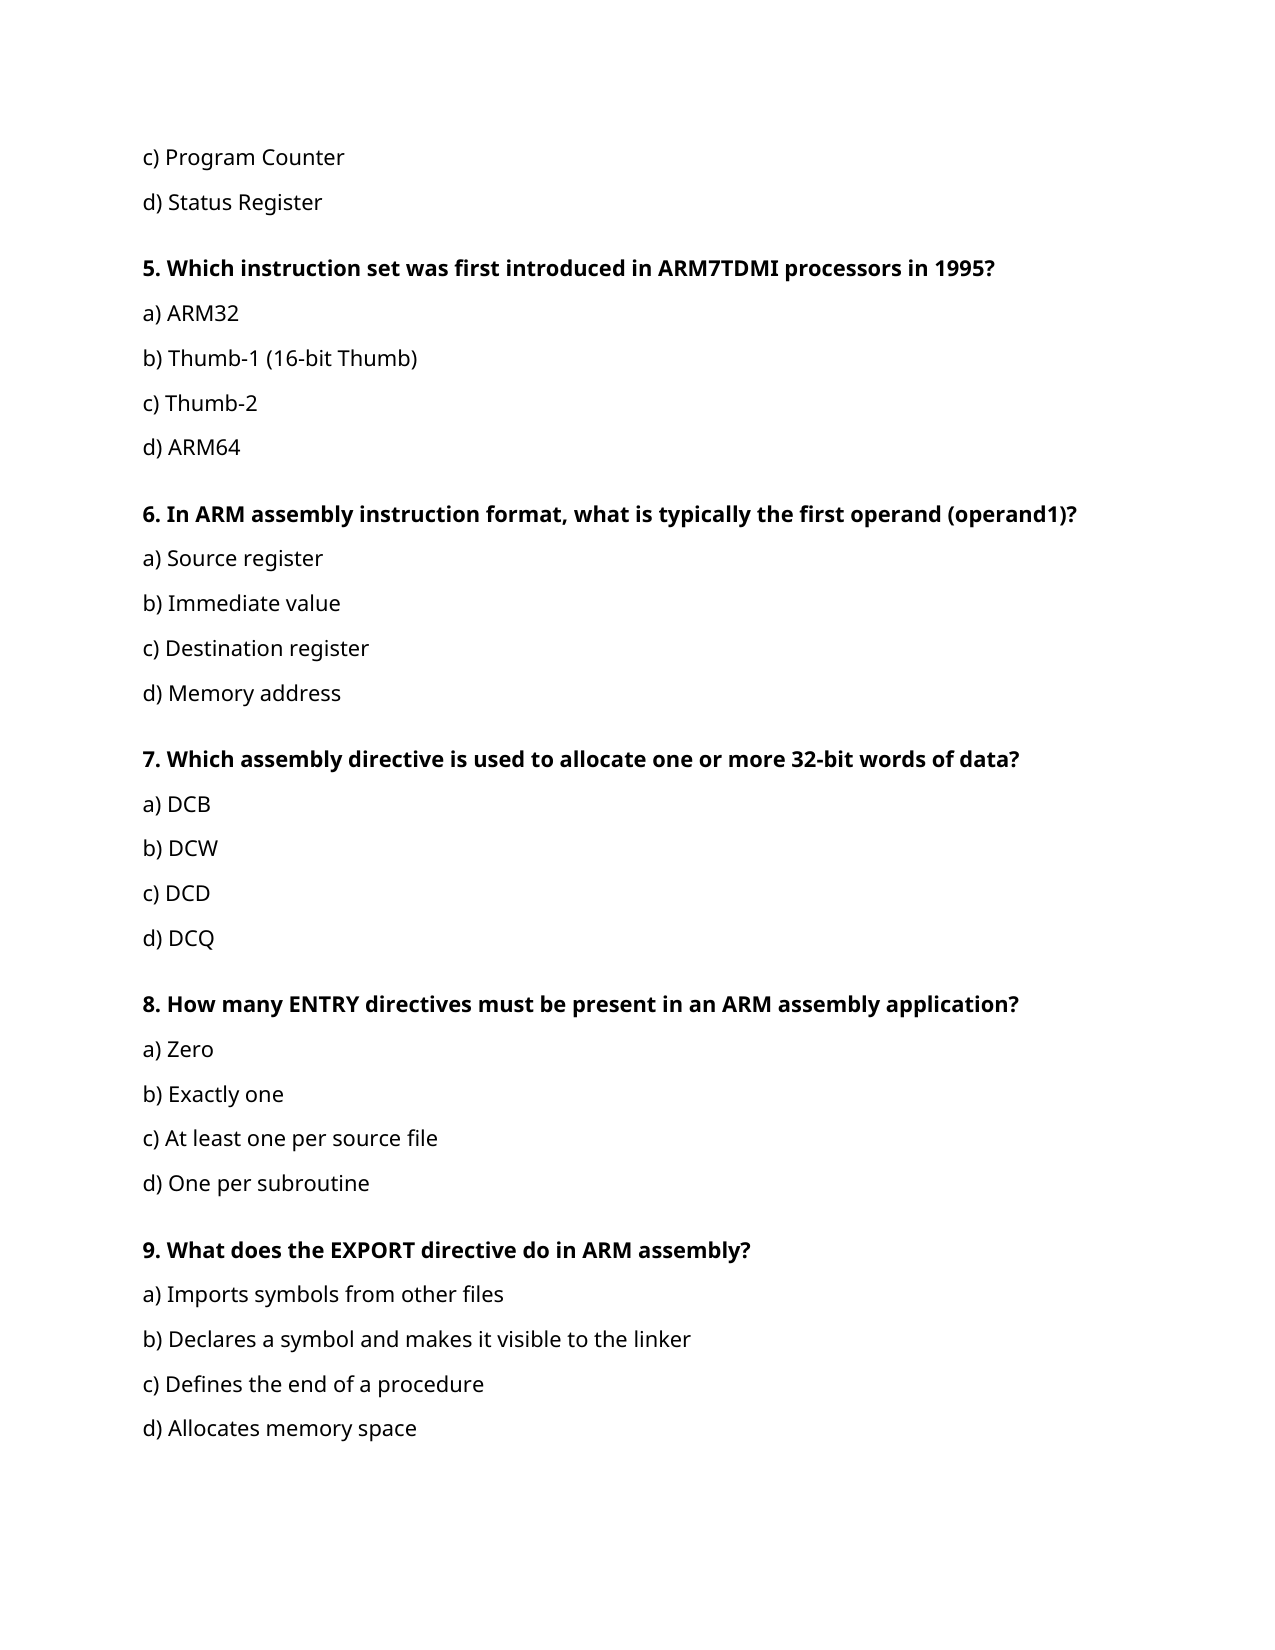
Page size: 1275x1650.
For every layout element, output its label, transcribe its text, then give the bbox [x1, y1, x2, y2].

text 5. Which instruction set was first introduced in ARM7TDMI processors in 1995? a) ARM32 b) Thumb-1 (16-bit Thumb) c) Thumb-2 d) ARM64 [142, 253, 1133, 462]
text 6. In ARM assembly instruction format, what is typically the first operand (operand1)? a) Source register b) Immediate value c) Destination register d) Memory address [142, 499, 1133, 707]
text 8. How many ENTRY directives must be present in an ARM assembly application? a) Zero b) Exactly one c) At least one per source file d) One per subroutine [142, 989, 1133, 1198]
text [142, 142, 1133, 217]
text 7. Which assembly directive is used to allocate one or more 32-bit words of data? a) DCB b) DCW c) DCD d) DCQ [142, 744, 1133, 953]
text 9. What does the EXPORT directive do in ARM assembly? a) Imports symbols from other files b) Declares a symbol and makes it visible to the linker c) Defines the end of a procedure d) Allocates memory space [142, 1235, 1133, 1443]
